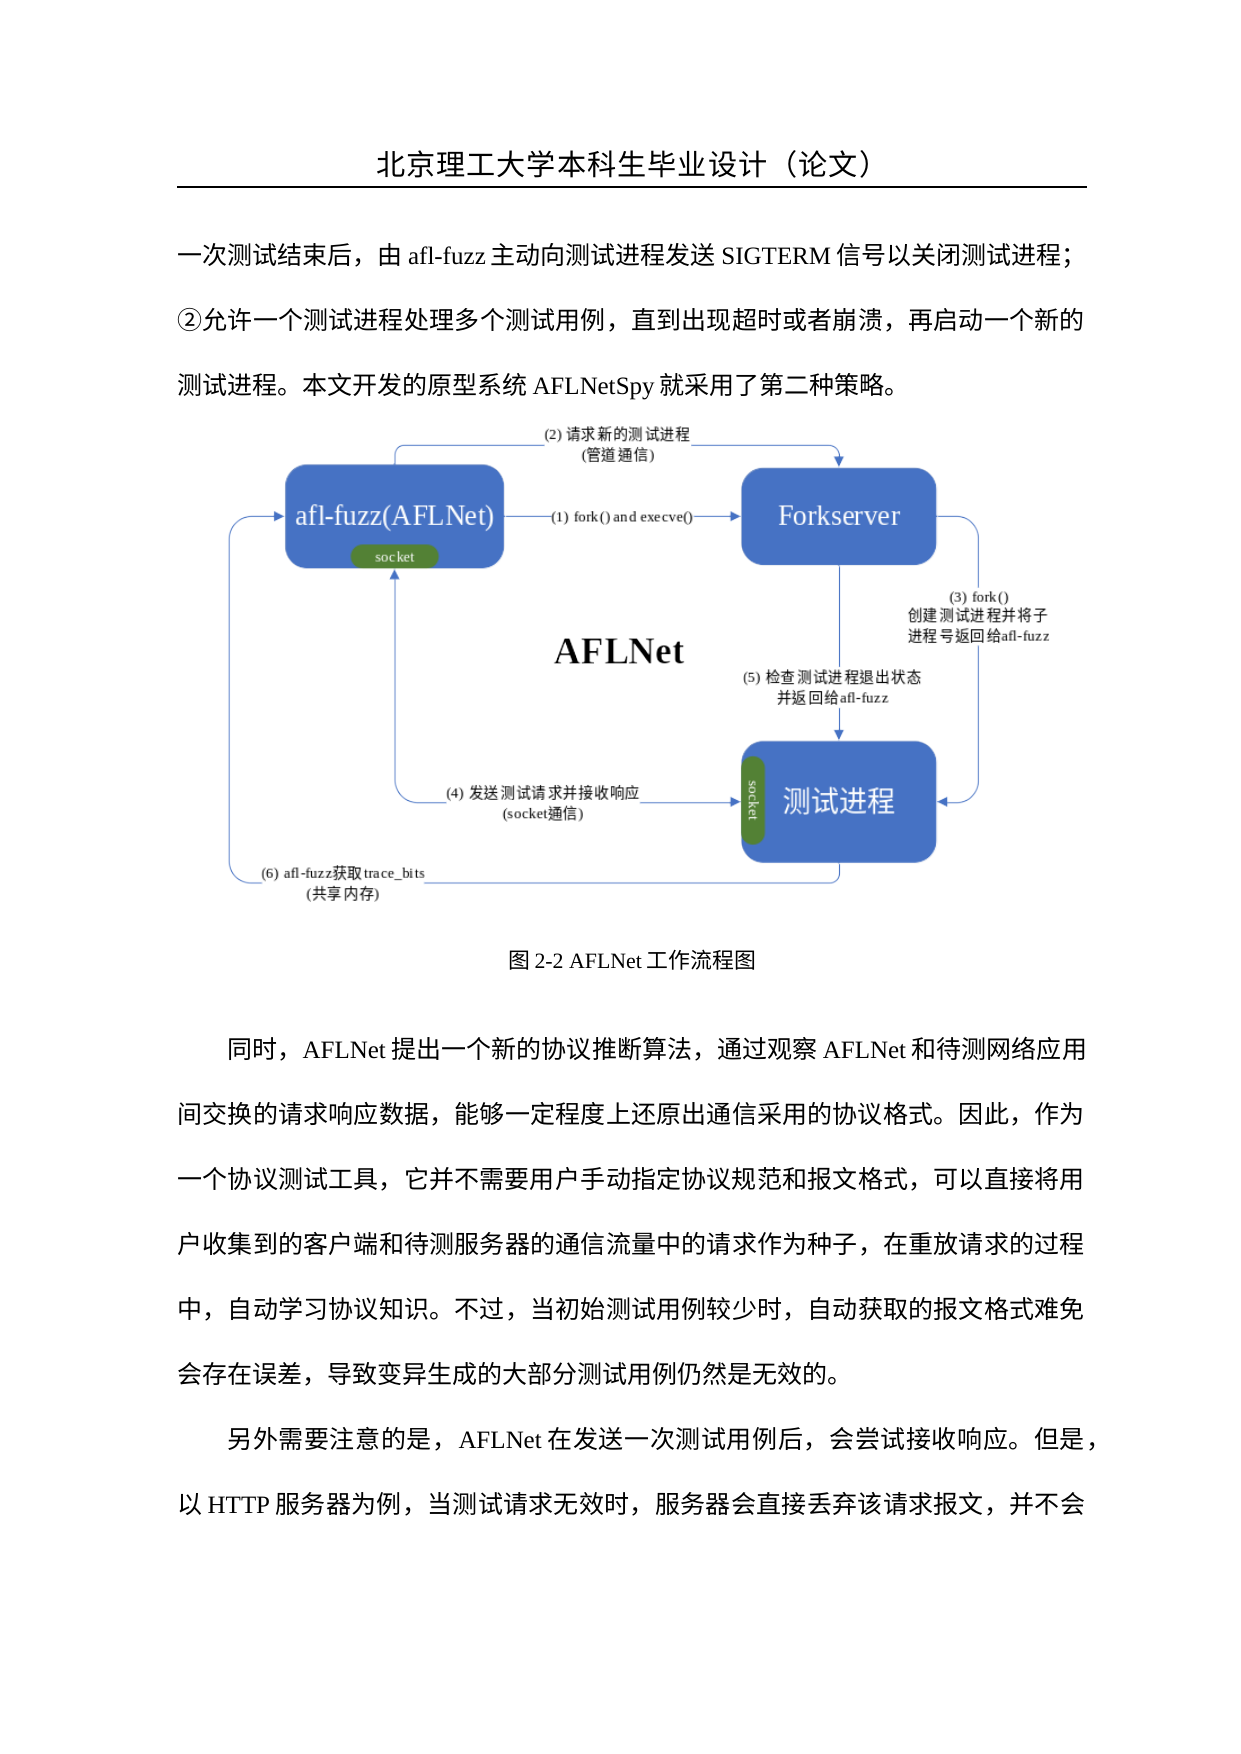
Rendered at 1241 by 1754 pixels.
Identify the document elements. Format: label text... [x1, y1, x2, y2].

text 图2-2 AFLNet工作流程图 [177, 942, 1087, 975]
text 同时，AFLNet提出一个新的协议推断算法，通过观察AFLNet和待测网络应用间交换的请求响应数据，能够一定程度上还原出通信采用的协议格式。因此，作为一个协议测试工具，它并不需要用户手动指定协议规范和报文格式，可以直接将用户收集到的客户端和待测服务器的通信流量中的请求作为种子，在重放请求的过程中，自动学习协议知识。不过，当初始测试用例较少时，自动获取的报文格式难免会存在误差，导致变异生成的大部分测试用例仍然是无效的。 [177, 1015, 1087, 1405]
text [177, 1405, 1087, 1535]
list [177, 221, 1087, 416]
